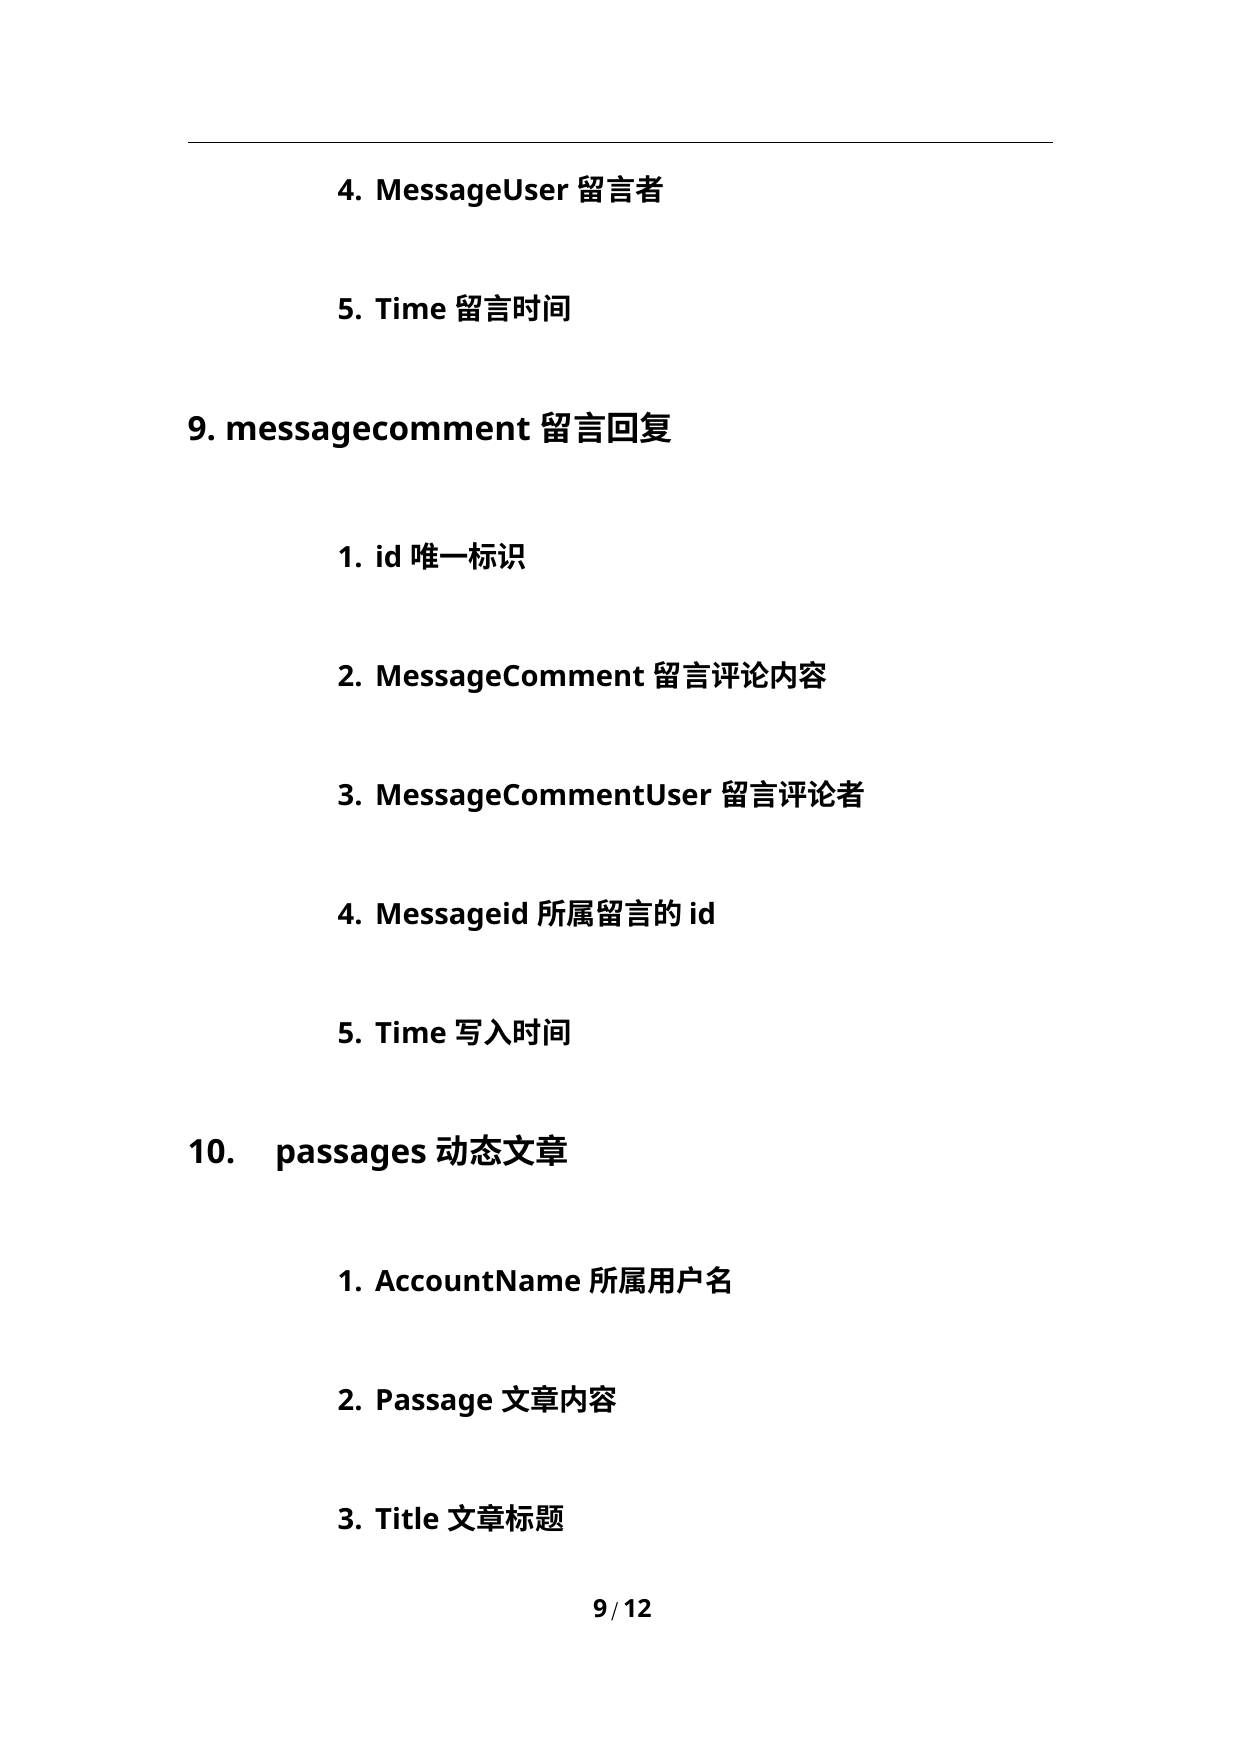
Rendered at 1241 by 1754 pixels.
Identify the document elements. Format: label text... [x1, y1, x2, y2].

subtitle Title 文章标题 [337, 1484, 1053, 1549]
subtitle AccountName 所属用户名 [337, 1246, 1053, 1311]
subtitle Time 留言时间 [337, 274, 1053, 339]
subtitle Passage 文章内容 [337, 1365, 1053, 1430]
subtitle Messageid 所属留言的id [337, 879, 1053, 944]
subtitle messagecomment 留言回复 [187, 393, 1053, 458]
subtitle id 唯一标识 [337, 523, 1053, 588]
subtitle passages 动态文章 [187, 1117, 1053, 1182]
subtitle Time 写入时间 [337, 998, 1053, 1063]
subtitle MessageCommentUser 留言评论者 [337, 760, 1053, 825]
subtitle MessageUser 留言者 [337, 156, 1053, 221]
subtitle MessageComment 留言评论内容 [337, 642, 1053, 707]
